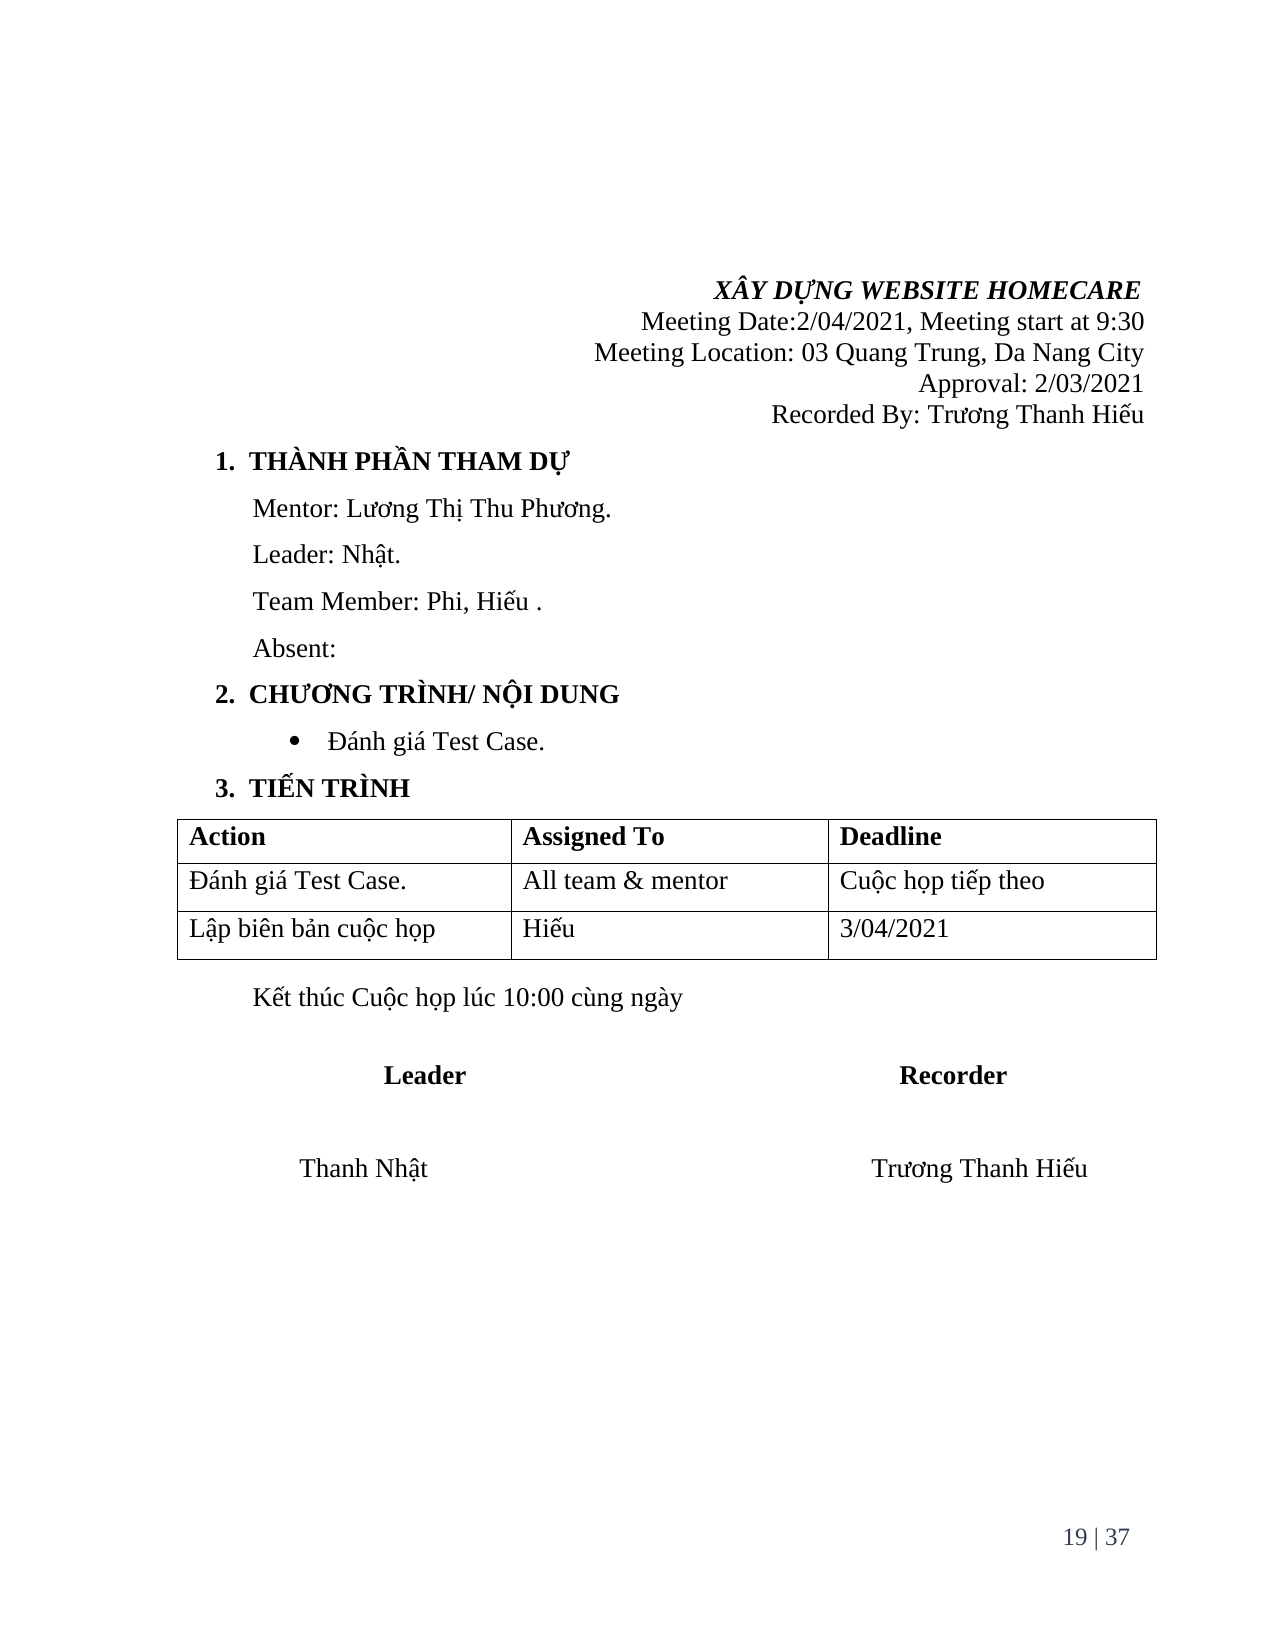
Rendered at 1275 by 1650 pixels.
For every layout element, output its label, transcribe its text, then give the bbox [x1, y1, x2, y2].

text 3. TIẾN TRÌNH [215, 772, 1144, 803]
text XÂY DỰNG WEBSITE HOMECARE [177, 274, 1144, 305]
list Team Member: Phi, Hiếu . [252, 585, 1144, 616]
table_header Action [178, 820, 511, 863]
text 2. CHƯƠNG TRÌNH/ NỘI DUNG [215, 678, 1144, 709]
text Leader Recorder [383, 1059, 1144, 1090]
text Approval: 2/03/2021 [177, 367, 1144, 398]
table_header Assigned To [512, 820, 828, 863]
list Mentor: Lương Thị Thu Phương. [252, 492, 1144, 523]
list Leader: Nhật. [252, 538, 1144, 569]
text Meeting Date:2/04/2021, Meeting start at 9:30 [177, 305, 1144, 336]
list Đánh giá Test Case. [290, 725, 1144, 756]
table_cell Đánh giá Test Case. [178, 864, 511, 911]
table_cell Hiếu [512, 912, 828, 959]
text Kết thúc Cuộc họp lúc 10:00 cùng ngày [177, 981, 1144, 1012]
text 1. THÀNH PHẦN THAM DỰ [215, 445, 1144, 476]
text Recorded By: Trương Thanh Hiếu [177, 398, 1144, 429]
table_cell Lập biên bản cuộc họp [178, 912, 511, 959]
table_cell Cuộc họp tiếp theo [829, 864, 1156, 911]
text Thanh Nhật Trương Thanh Hiếu [299, 1152, 1144, 1183]
text Meeting Location: 03 Quang Trung, Da Nang City [177, 336, 1144, 367]
table_cell All team & mentor [512, 864, 828, 911]
list Absent: [252, 632, 1144, 663]
table_header Deadline [829, 820, 1156, 863]
table_cell 3/04/2021 [829, 912, 1156, 959]
